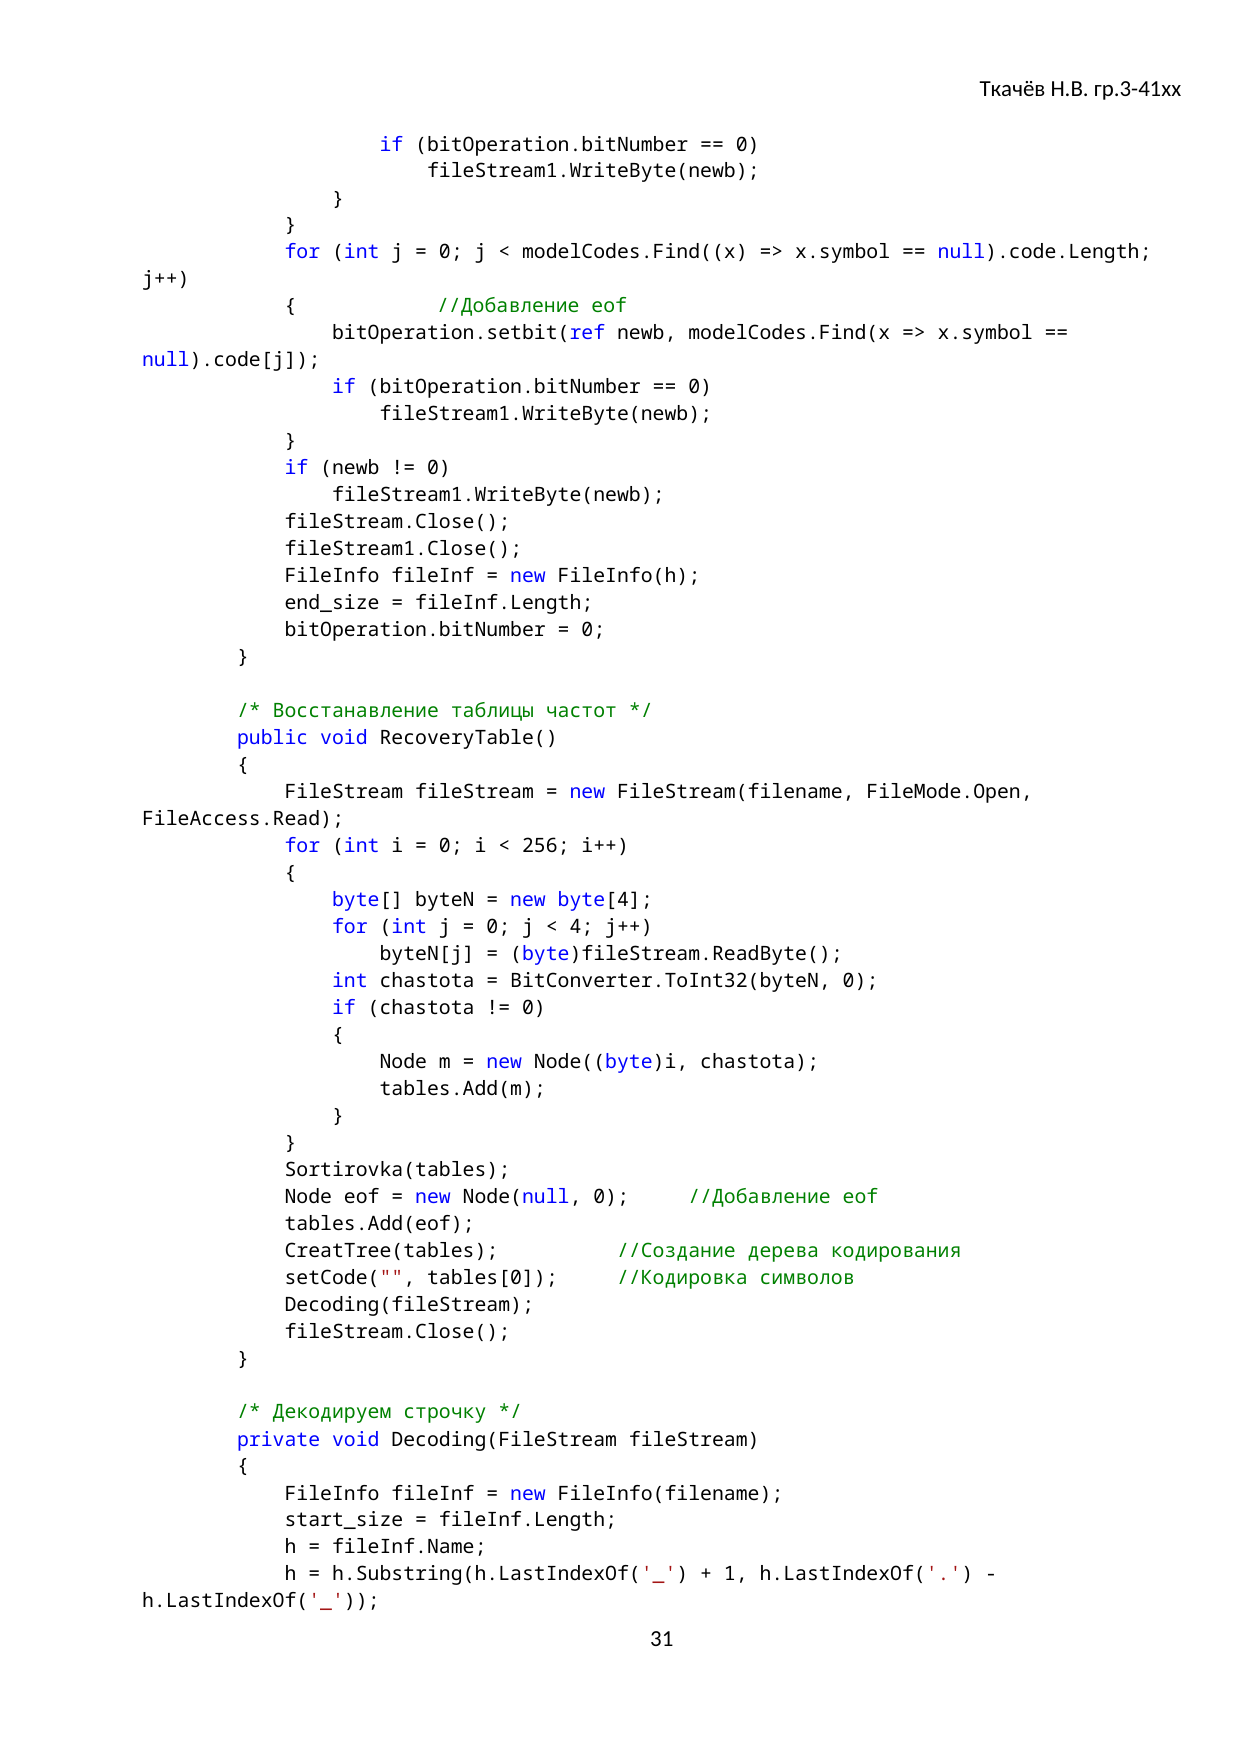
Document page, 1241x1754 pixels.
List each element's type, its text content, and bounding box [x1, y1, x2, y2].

text private void Decoding(FileStream fileStream) [142, 1425, 1181, 1452]
text byte[] byteN = new byte[4]; [142, 885, 1181, 912]
text byteN[j] = (byte)fileStream.ReadByte(); [142, 939, 1181, 966]
text CreatTree(tables); //Создание дерева кодирования [142, 1236, 1181, 1263]
text fileStream.Close(); [142, 507, 1181, 534]
text bitOperation.bitNumber = 0; [142, 615, 1181, 642]
text /* Восстанавление таблицы частот */ [142, 696, 1181, 723]
text { [142, 858, 1181, 885]
text { //Добавление eof [142, 292, 1181, 319]
text } [142, 642, 1181, 669]
text FileStream fileStream = new FileStream(filename, FileMode.Open, FileAccess.Read); [142, 777, 1181, 831]
text Node m = new Node((byte)i, chastota); [142, 1047, 1181, 1074]
text if (bitOperation.bitNumber == 0) [142, 130, 1181, 157]
text fileStream.Close(); [142, 1317, 1181, 1344]
text for (int j = 0; j < modelCodes.Find((x) => x.symbol == null).code.Length; j++) [142, 238, 1181, 292]
text { [142, 750, 1181, 777]
text } [142, 427, 1181, 453]
text if (newb != 0) [142, 453, 1181, 481]
text fileStream1.WriteByte(newb); [142, 399, 1181, 427]
text tables.Add(eof); [142, 1209, 1181, 1236]
text Decoding(fileStream); [142, 1290, 1181, 1317]
text fileStream1.Close(); [142, 534, 1181, 561]
text } [142, 1101, 1181, 1128]
text } [142, 184, 1181, 211]
text end_size = fileInf.Length; [142, 588, 1181, 615]
text Node eof = new Node(null, 0); //Добавление eof [142, 1182, 1181, 1209]
text if (chastota != 0) [142, 993, 1181, 1020]
text if (bitOperation.bitNumber == 0) [142, 373, 1181, 399]
text fileStream1.WriteByte(newb); [142, 481, 1181, 507]
text Sortirovka(tables); [142, 1155, 1181, 1182]
text { [142, 1452, 1181, 1479]
text FileInfo fileInf = new FileInfo(filename); [142, 1479, 1181, 1506]
text bitOperation.setbit(ref newb, modelCodes.Find(x => x.symbol == null).code[j]); [142, 319, 1181, 373]
text start_size = fileInf.Length; [142, 1506, 1181, 1533]
text } [142, 1128, 1181, 1155]
text for (int j = 0; j < 4; j++) [142, 912, 1181, 939]
text tables.Add(m); [142, 1074, 1181, 1101]
text { [142, 1020, 1181, 1047]
text int chastota = BitConverter.ToInt32(byteN, 0); [142, 966, 1181, 993]
text } [142, 211, 1181, 238]
text h = h.Substring(h.LastIndexOf('_') + 1, h.LastIndexOf('.') - h.LastIndexOf('_')); [142, 1560, 1181, 1614]
text public void RecoveryTable() [142, 723, 1181, 750]
text setCode("", tables[0]); //Кодировка символов [142, 1263, 1181, 1290]
text for (int i = 0; i < 256; i++) [142, 831, 1181, 858]
text } [142, 1344, 1181, 1371]
text h = fileInf.Name; [142, 1533, 1181, 1560]
text FileInfo fileInf = new FileInfo(h); [142, 561, 1181, 588]
text /* Декодируем строчку */ [142, 1398, 1181, 1425]
text fileStream1.WriteByte(newb); [142, 157, 1181, 184]
